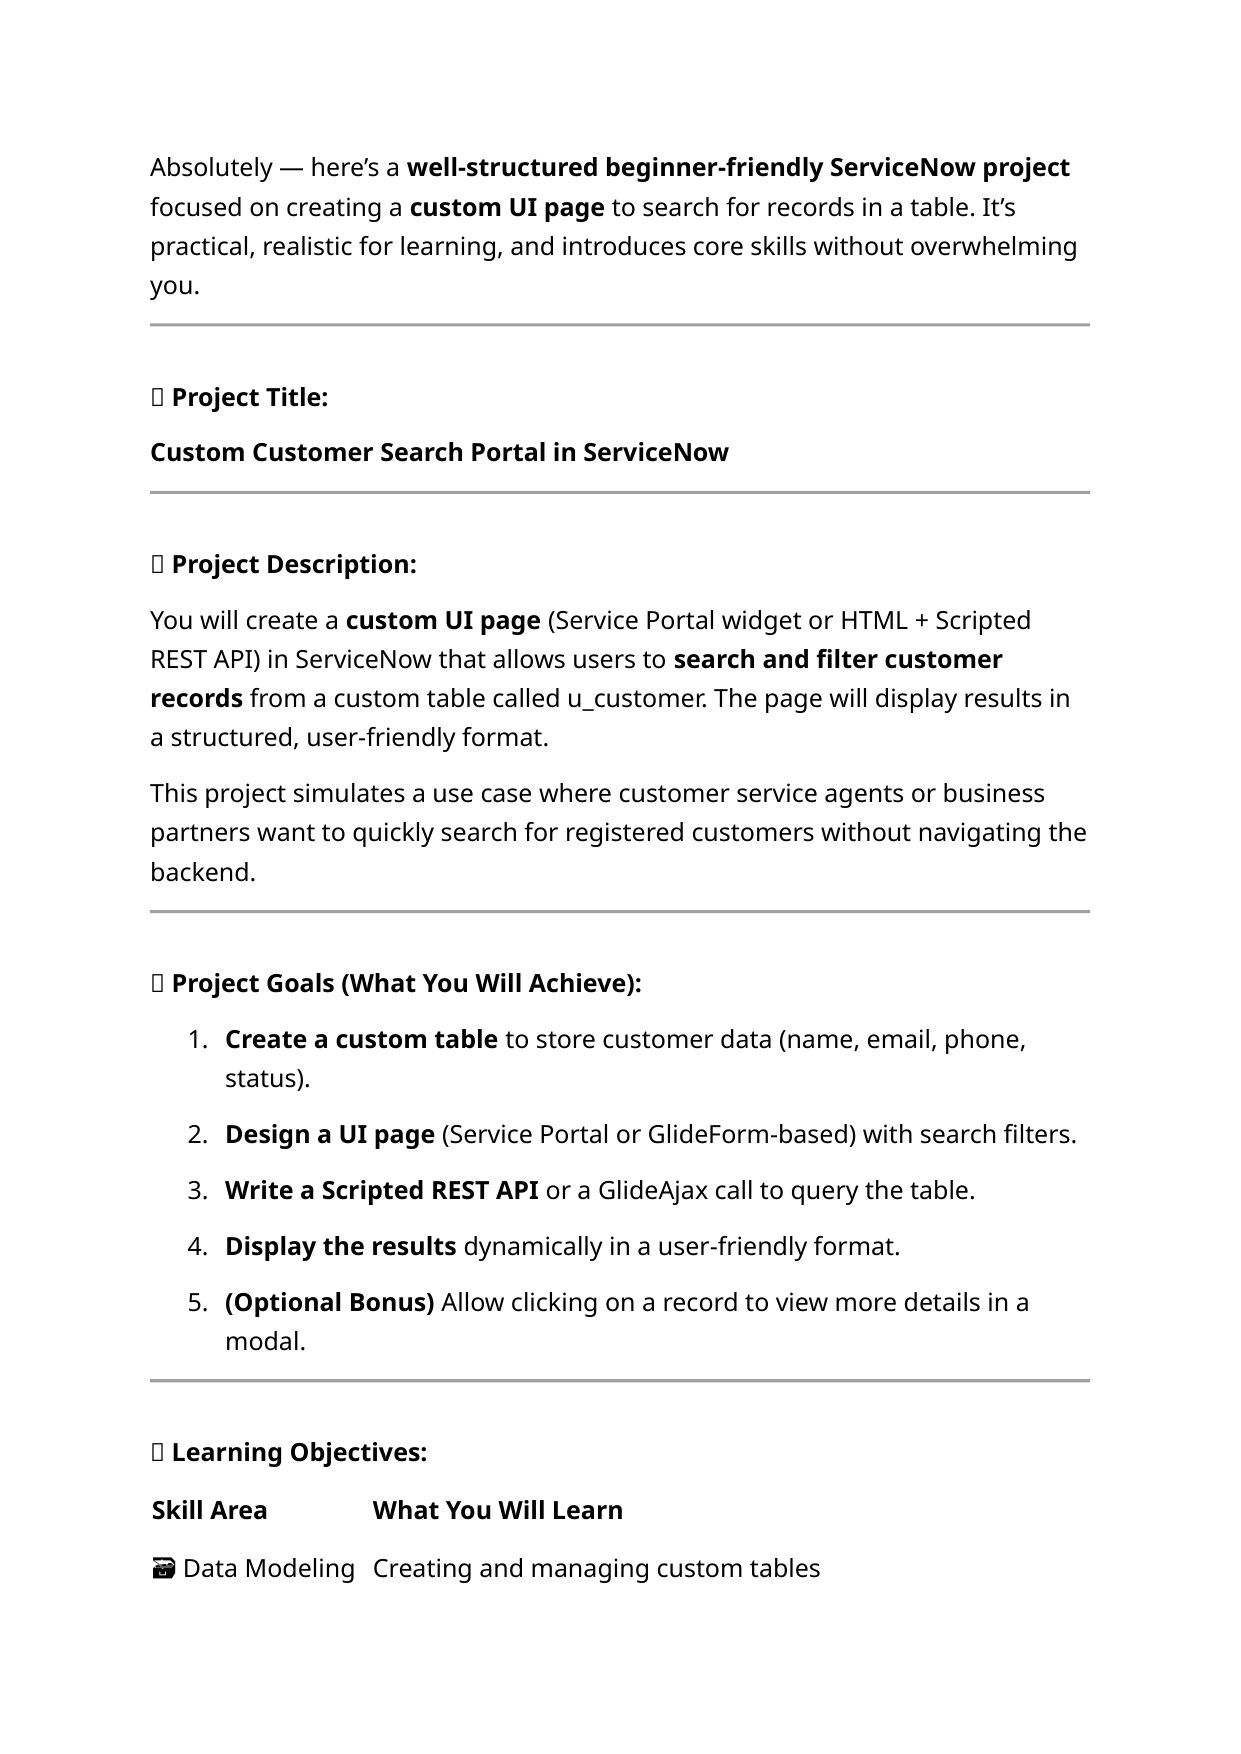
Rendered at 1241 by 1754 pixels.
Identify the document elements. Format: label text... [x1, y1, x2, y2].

text 🧠 Learning Objectives: [150, 1435, 1090, 1469]
text You will create a custom UI page (Service Portal widget or HTML + Scripted REST API) in ServiceNow that allows users to search and filter customer records from a custom table called u_customer. The page will display results in a structured, user-friendly format. [150, 602, 1090, 754]
text This project simulates a use case where customer service agents or business partners want to quickly search for registered customers without navigating the backend. [150, 776, 1090, 888]
list Create a custom table to store customer data (name, email, phone, status). [187, 1022, 1090, 1095]
text 🎯 Project Goals (What You Will Achieve): [150, 966, 1090, 1000]
text 🚀 Project Title: [150, 379, 1090, 413]
list Write a Scripted REST API or a GlideAjax call to query the table. [187, 1172, 1090, 1207]
table_header What You Will Learn [371, 1491, 950, 1549]
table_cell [371, 1549, 950, 1586]
list Display the results dynamically in a user-friendly format. [187, 1228, 1090, 1262]
table_header Skill Area [150, 1491, 371, 1549]
text Custom Customer Search Portal in ServiceNow [150, 435, 1090, 469]
text Absolutely — here’s a well-structured beginner-friendly ServiceNow project focused on creating a custom UI page to search for records in a table. It’s practical, realistic for learning, and introduces core skills without overwhelming you. [150, 150, 1090, 302]
list Design a UI page (Service Portal or GlideForm-based) with search filters. [187, 1117, 1090, 1151]
table_cell 🗃️ Data Modeling [150, 1549, 371, 1586]
list (Optional Bonus) Allow clicking on a record to view more details in a modal. [187, 1284, 1090, 1357]
text 📘 Project Description: [150, 547, 1090, 581]
